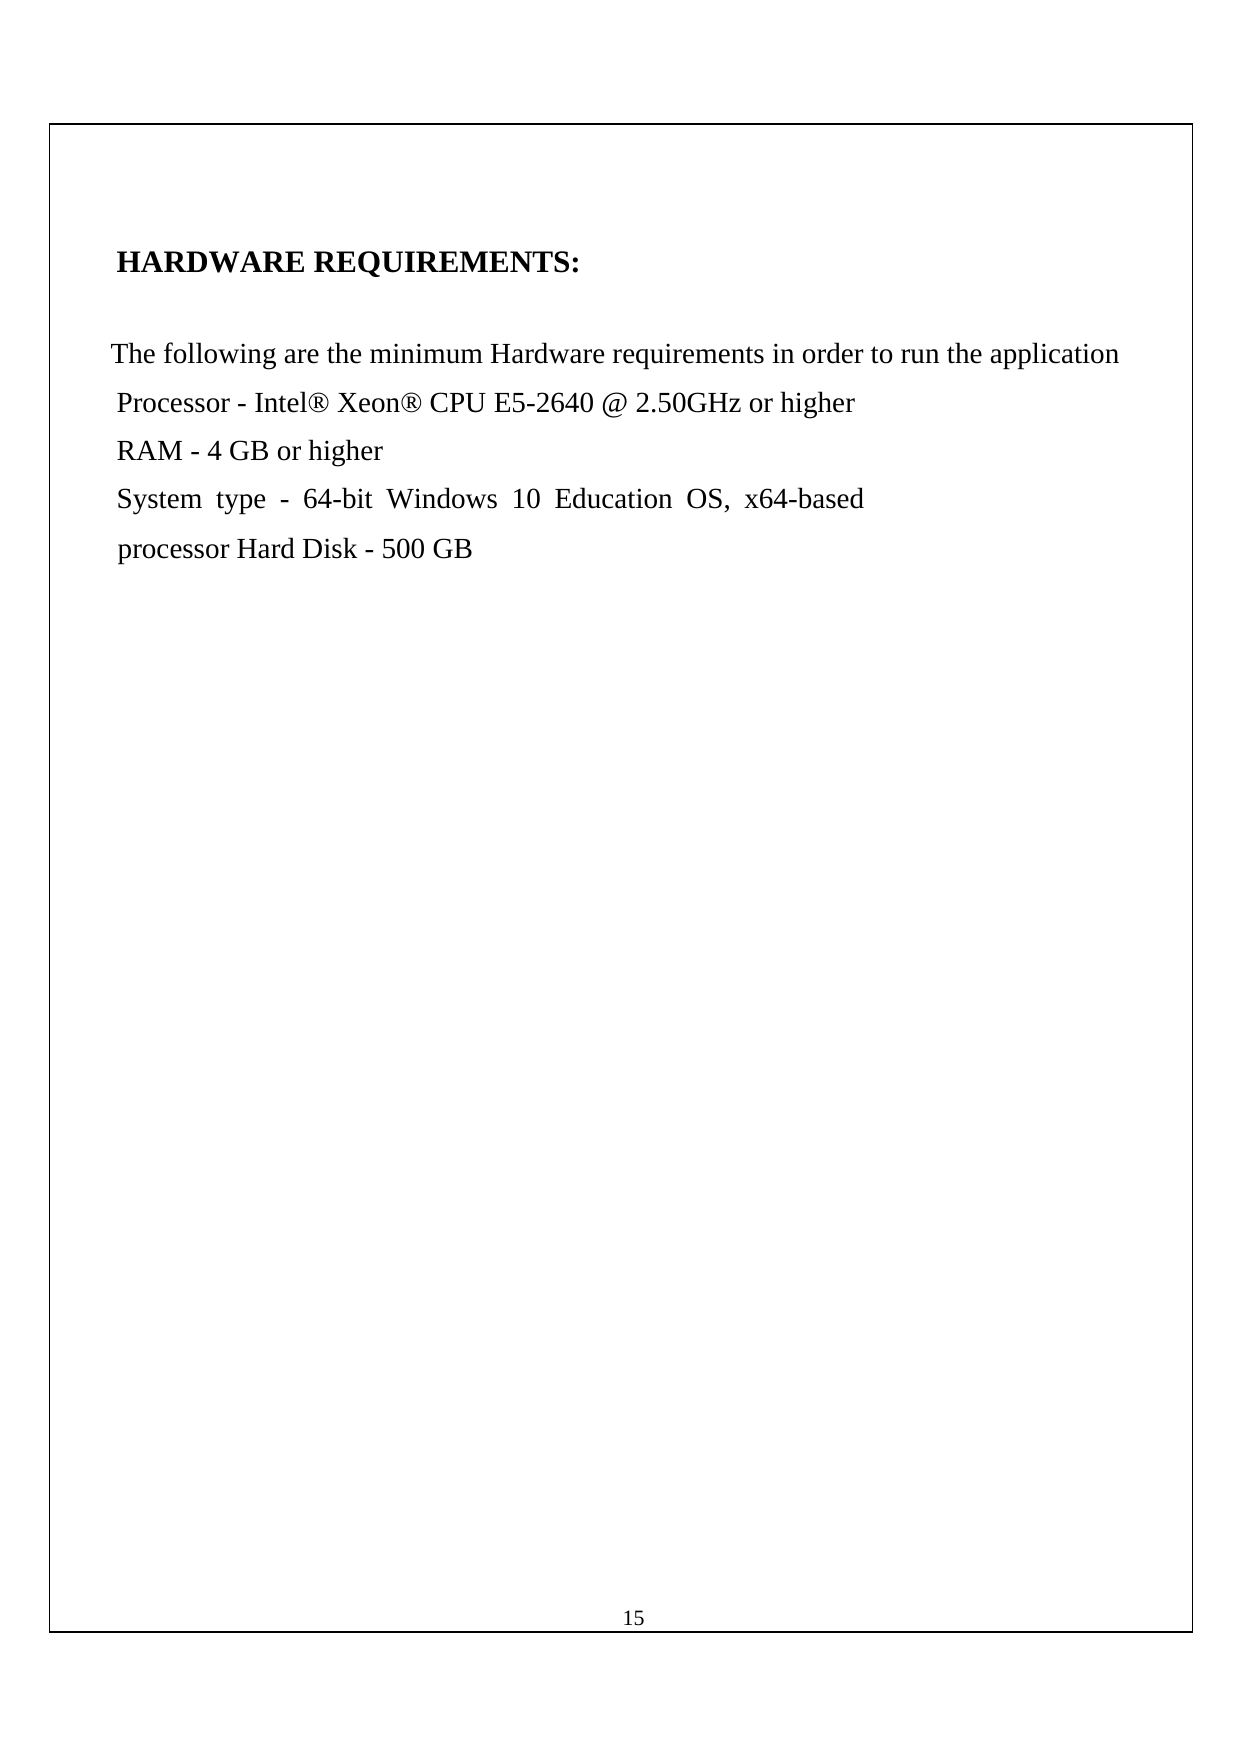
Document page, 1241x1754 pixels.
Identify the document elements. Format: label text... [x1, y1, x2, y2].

text The following are the minimum Hardware requirements in order to run the application [37, 337, 1171, 370]
text RAM - 4 GB or higher [116, 433, 1171, 467]
text HARDWARE REQUIREMENTS: [116, 243, 1171, 279]
text Processor - Intel® Xeon® CPU E5-2640 @ 2.50GHz or higher [116, 385, 1171, 419]
text System type - 64-bit Windows 10 Education OS, x64-based processor Hard Disk - 500 GB [116, 481, 865, 565]
